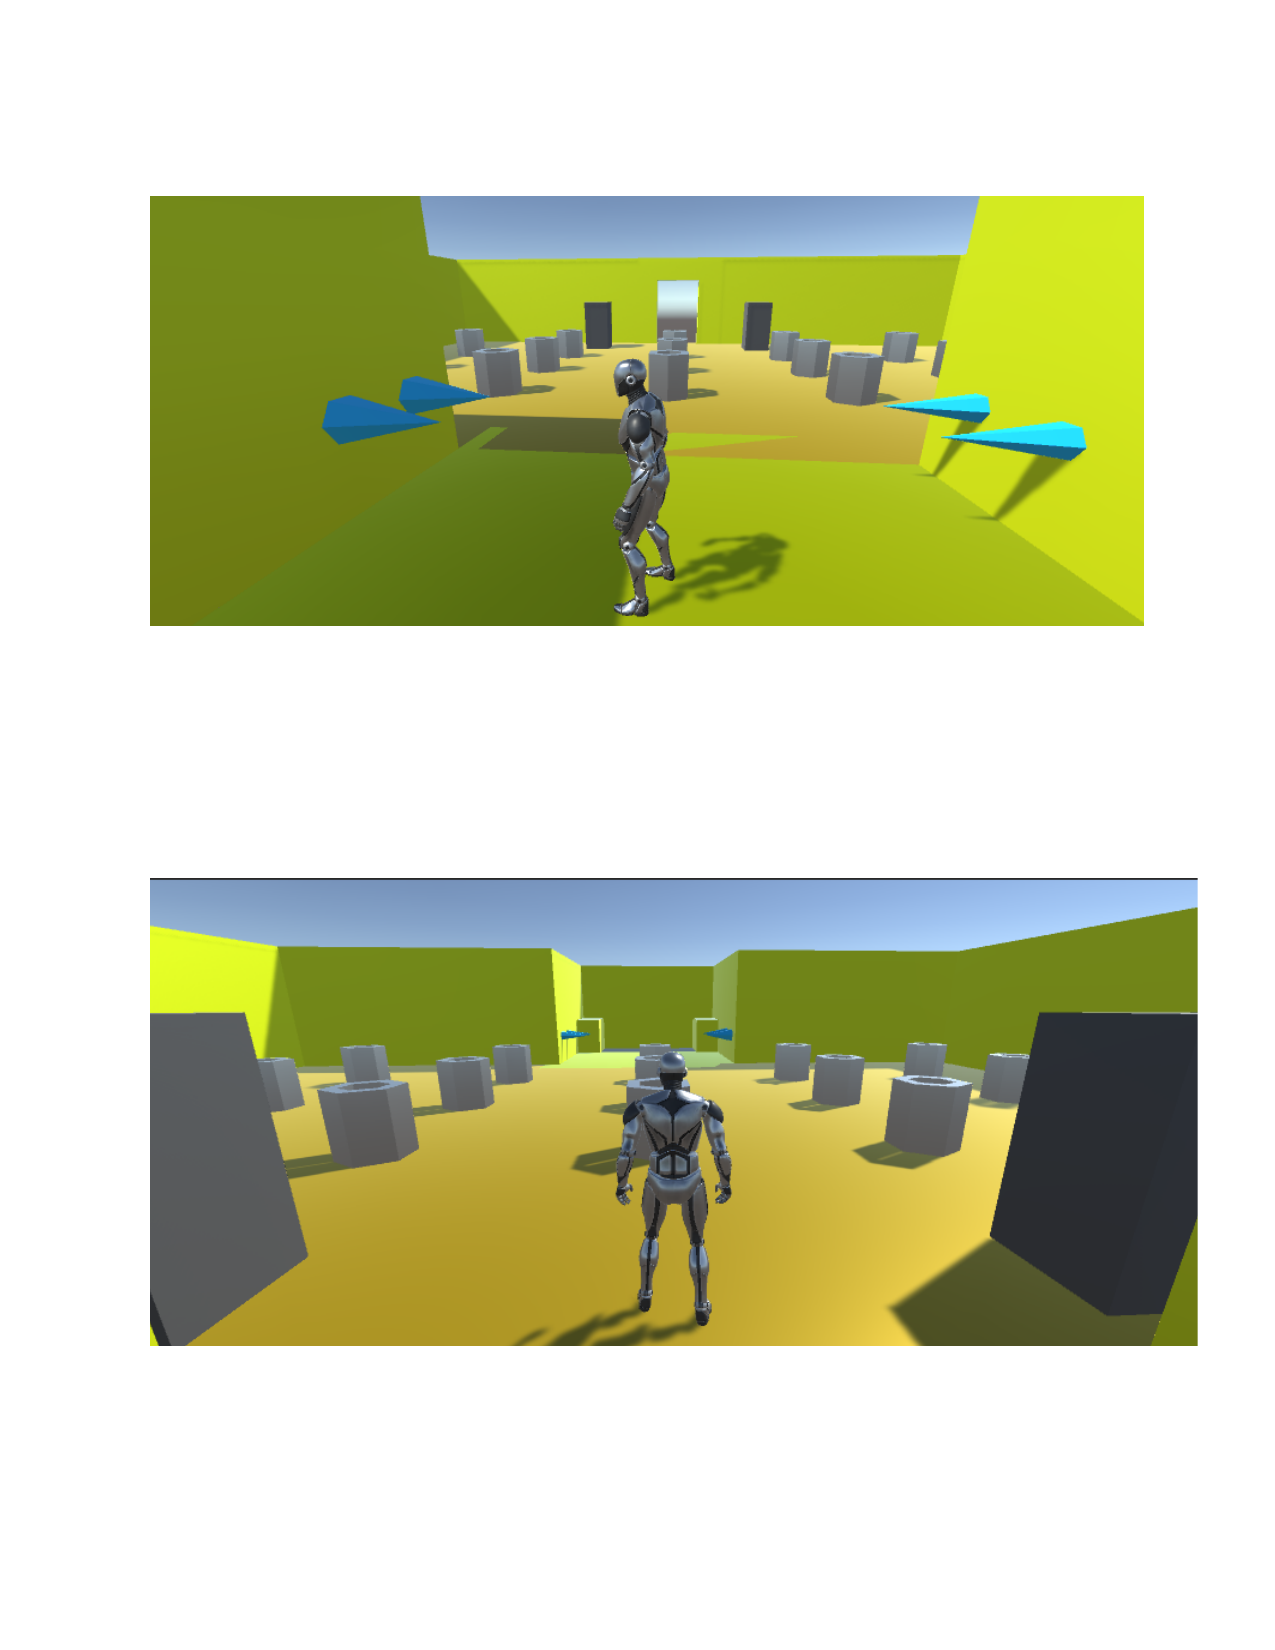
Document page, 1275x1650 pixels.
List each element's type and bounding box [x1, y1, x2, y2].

picture [150, 196, 1144, 626]
picture [150, 878, 1198, 1346]
